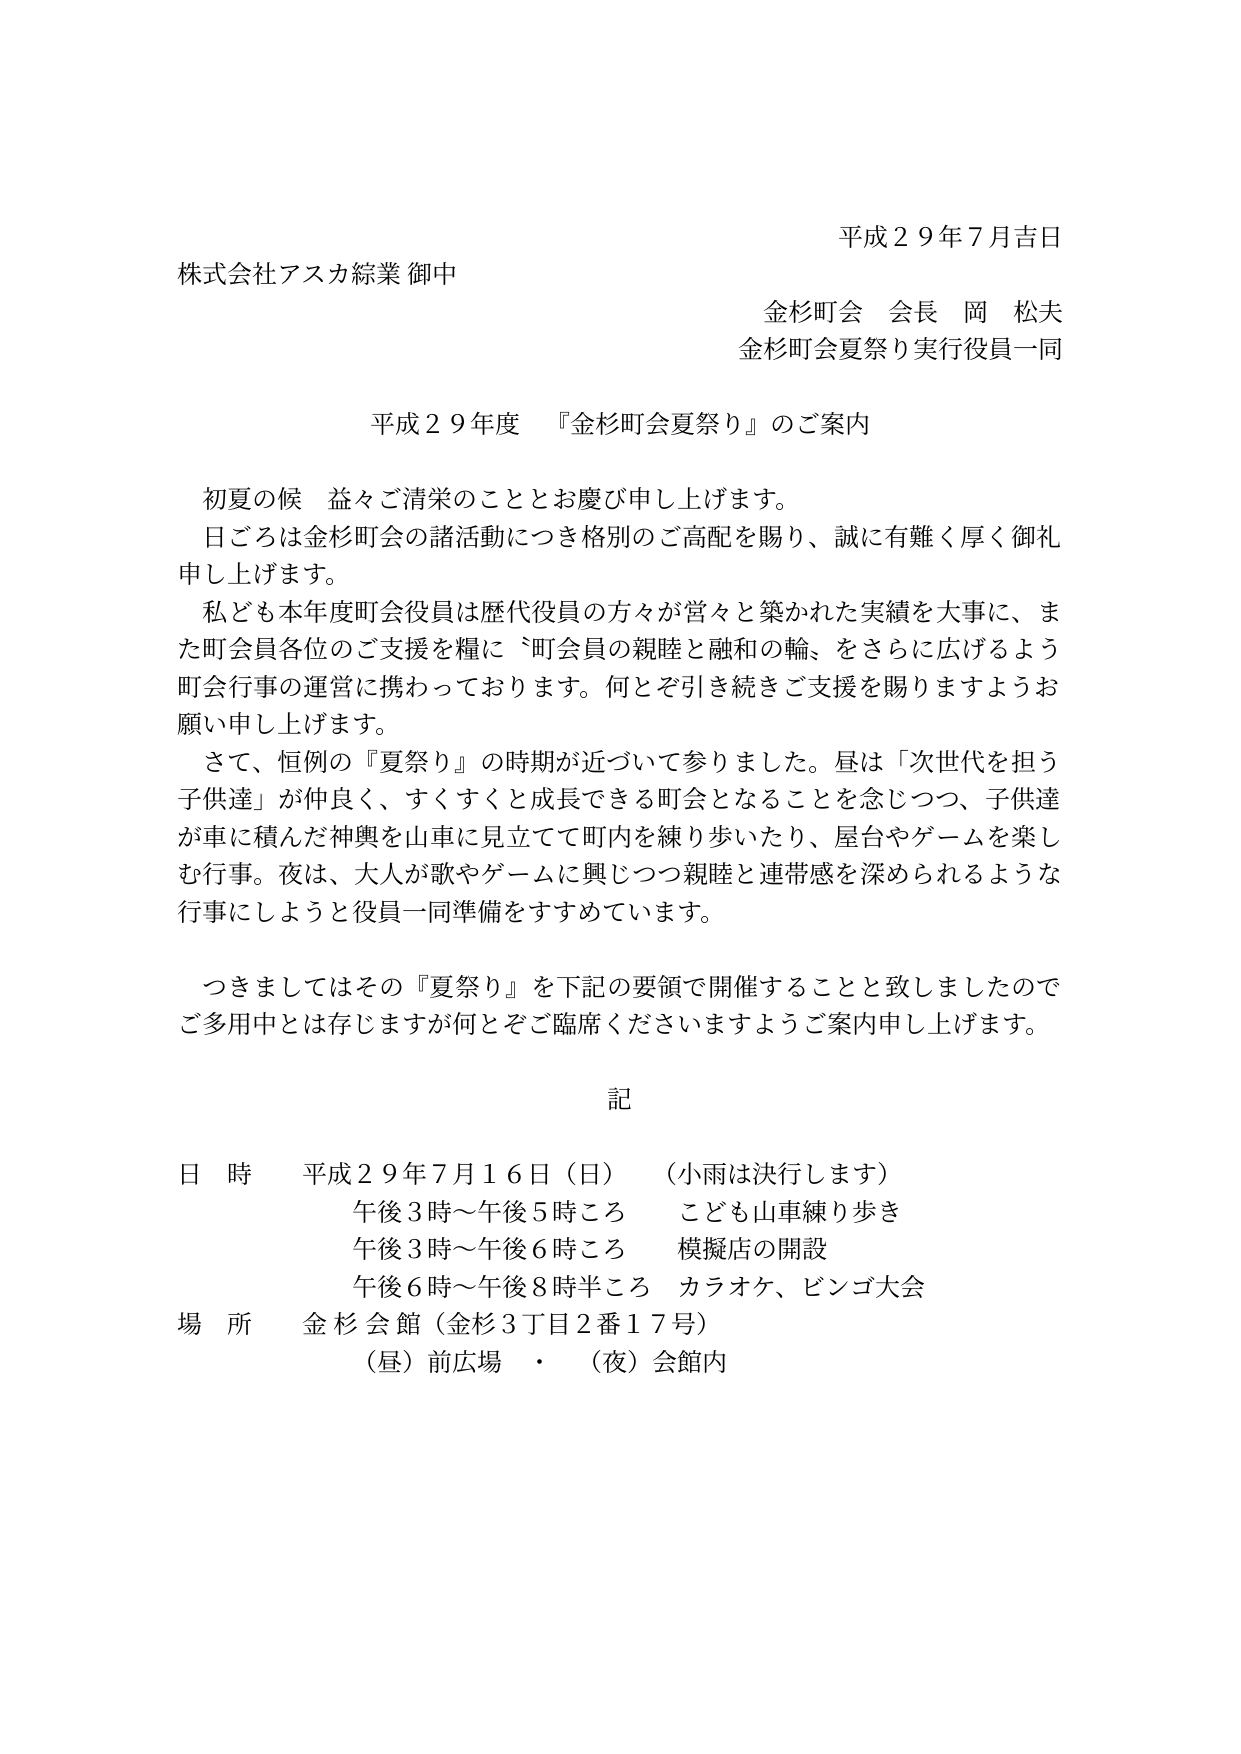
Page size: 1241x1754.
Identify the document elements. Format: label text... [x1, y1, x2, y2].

text 場 所 金 杉 会 館（金杉３丁目２番１７号） [177, 1304, 1063, 1342]
text 平成２９年度 『金杉町会夏祭り』のご案内 [177, 404, 1063, 442]
text 初夏の候 益々ご清栄のこととお慶び申し上げます。 [177, 479, 1063, 517]
text 平成２９年７月吉日 [177, 217, 1063, 254]
text 株式会社アスカ綜業 御中 [177, 254, 1063, 292]
text 私ども本年度町会役員は歴代役員の方々が営々と築かれた実績を大事に、また町会員各位のご支援を糧に〝町会員の親睦と融和の輪〟をさらに広げるよう町会行事の運営に携わっております。何とぞ引き続きご支援を賜りますようお願い申し上げます。 [177, 592, 1063, 742]
text つきましてはその『夏祭り』を下記の要領で開催することと致しましたのでご多用中とは存じますが何とぞご臨席くださいますようご案内申し上げます。 [177, 967, 1063, 1042]
text 日ごろは金杉町会の諸活動につき格別のご高配を賜り、誠に有難く厚く御礼申し上げます。 [177, 517, 1063, 592]
text （昼）前広場 ・ （夜）会館内 [177, 1342, 1063, 1379]
text 金杉町会夏祭り実行役員一同 [177, 329, 1063, 367]
text 金杉町会 会長 岡 松夫 [177, 292, 1063, 329]
subtitle 記 [177, 1079, 1063, 1117]
text 日 時 平成２９年７月１６日（日） （小雨は決行します） [177, 1154, 1063, 1192]
text 午後６時～午後８時半ころ カラオケ、ビンゴ大会 [177, 1267, 1063, 1304]
text 午後３時～午後５時ころ こども山車練り歩き [177, 1192, 1063, 1229]
text 午後３時～午後６時ころ 模擬店の開設 [177, 1229, 1063, 1267]
text さて、恒例の『夏祭り』の時期が近づいて参りました。昼は「次世代を担う子供達」が仲良く、すくすくと成長できる町会となることを念じつつ、子供達が車に積んだ神輿を山車に見立てて町内を練り歩いたり、屋台やゲームを楽しむ行事。夜は、大人が歌やゲームに興じつつ親睦と連帯感を深められるような行事にしようと役員一同準備をすすめています。 [177, 742, 1063, 929]
